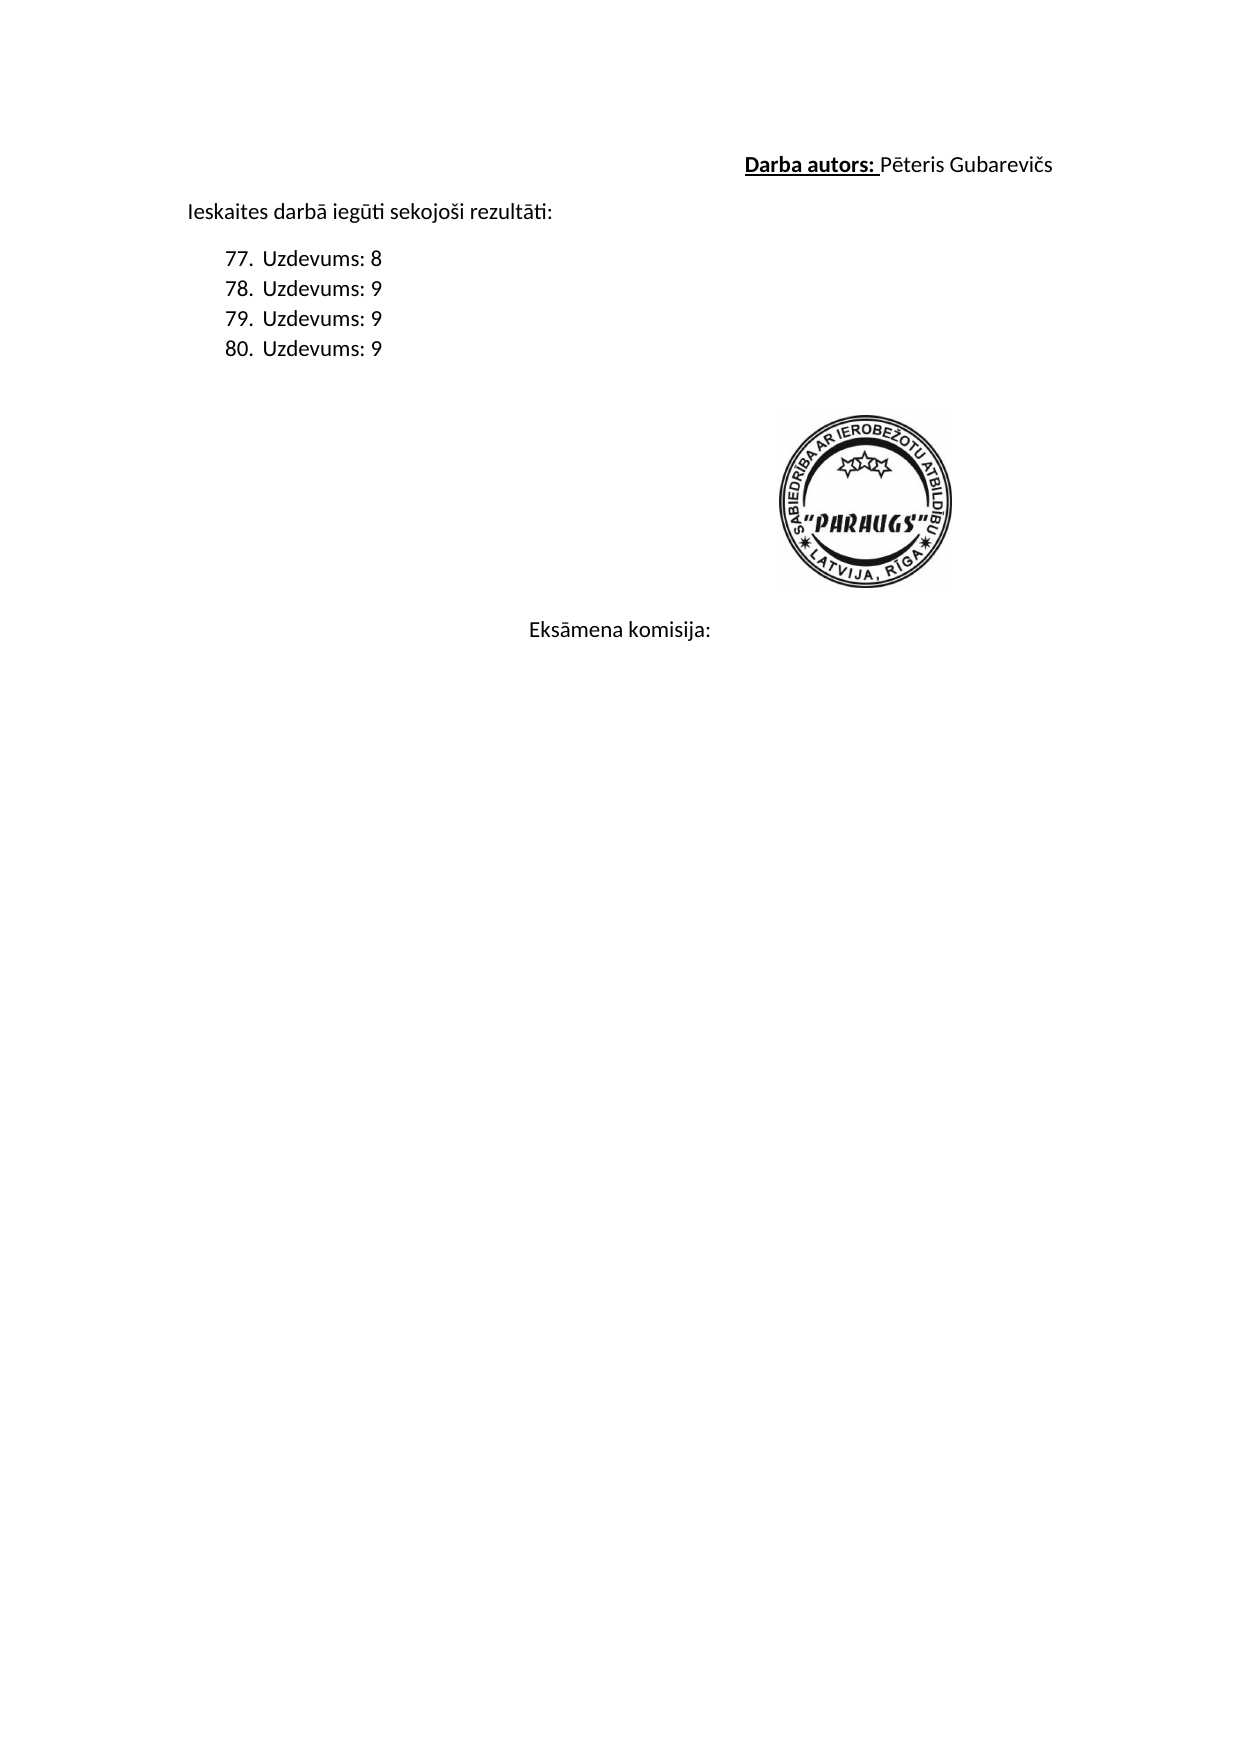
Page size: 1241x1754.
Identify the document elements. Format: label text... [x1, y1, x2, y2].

list Uzdevums: 9 [225, 304, 1053, 332]
text Eksāmena komisija: [187, 616, 1053, 644]
text Darba autors: Pēteris Gubarevičs [187, 150, 1053, 178]
list Uzdevums: 9 [225, 274, 1053, 302]
list Uzdevums: 8 [225, 244, 1053, 272]
list Uzdevums: 9 [225, 334, 1053, 362]
text Ieskaites darbā iegūti sekojoši rezultāti: [187, 197, 1053, 225]
picture [779, 415, 952, 588]
